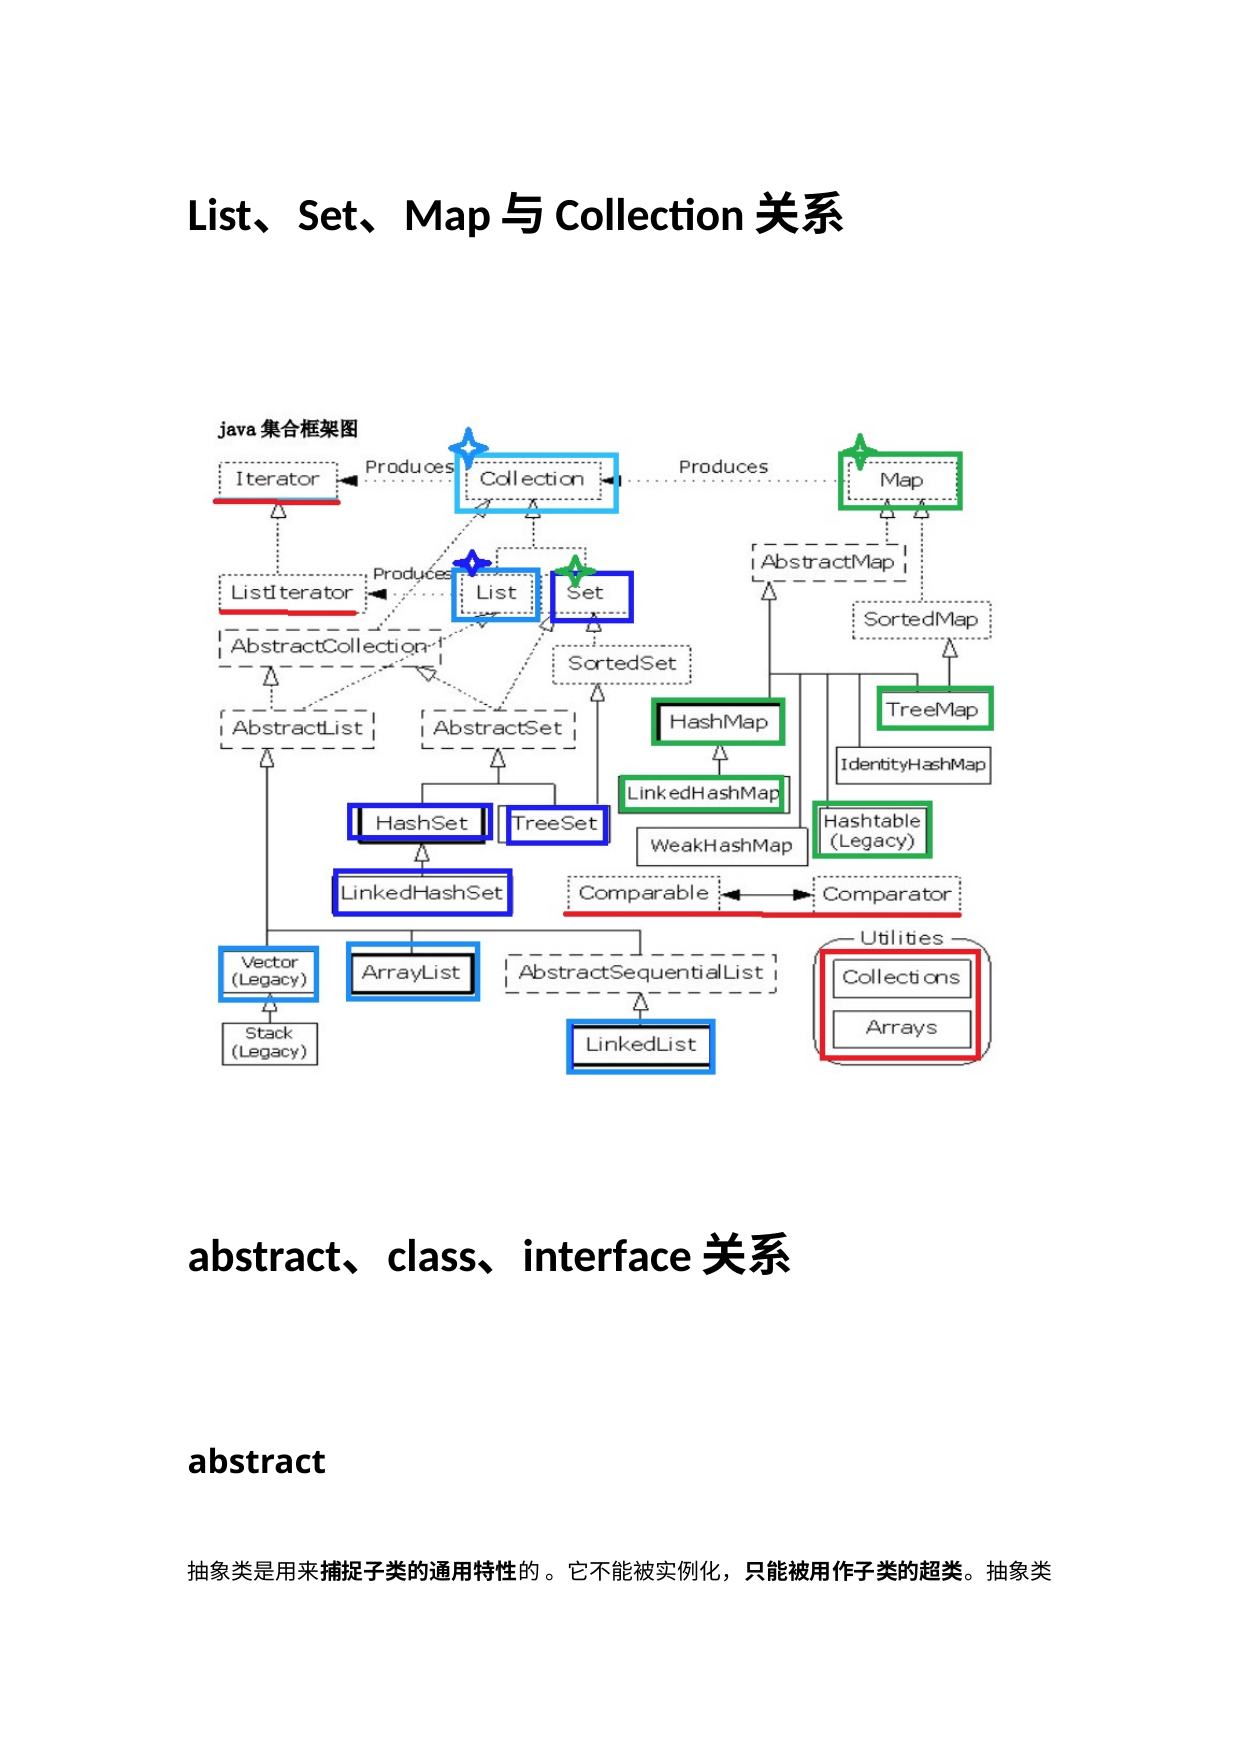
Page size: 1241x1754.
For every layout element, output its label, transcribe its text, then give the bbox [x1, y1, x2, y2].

text 抽象类是用来捕捉子类的通用特性的 。它不能被实例化，只能被用作子类的超类。抽象类是被用来创建继承层级里子类的模板。 [187, 1553, 1053, 1586]
picture [187, 387, 1053, 1137]
subtitle List、Set、Map与Collection关系 [187, 162, 1053, 259]
subtitle abstract [187, 1428, 1053, 1493]
subtitle abstract、class、interface关系 [187, 1203, 1053, 1300]
